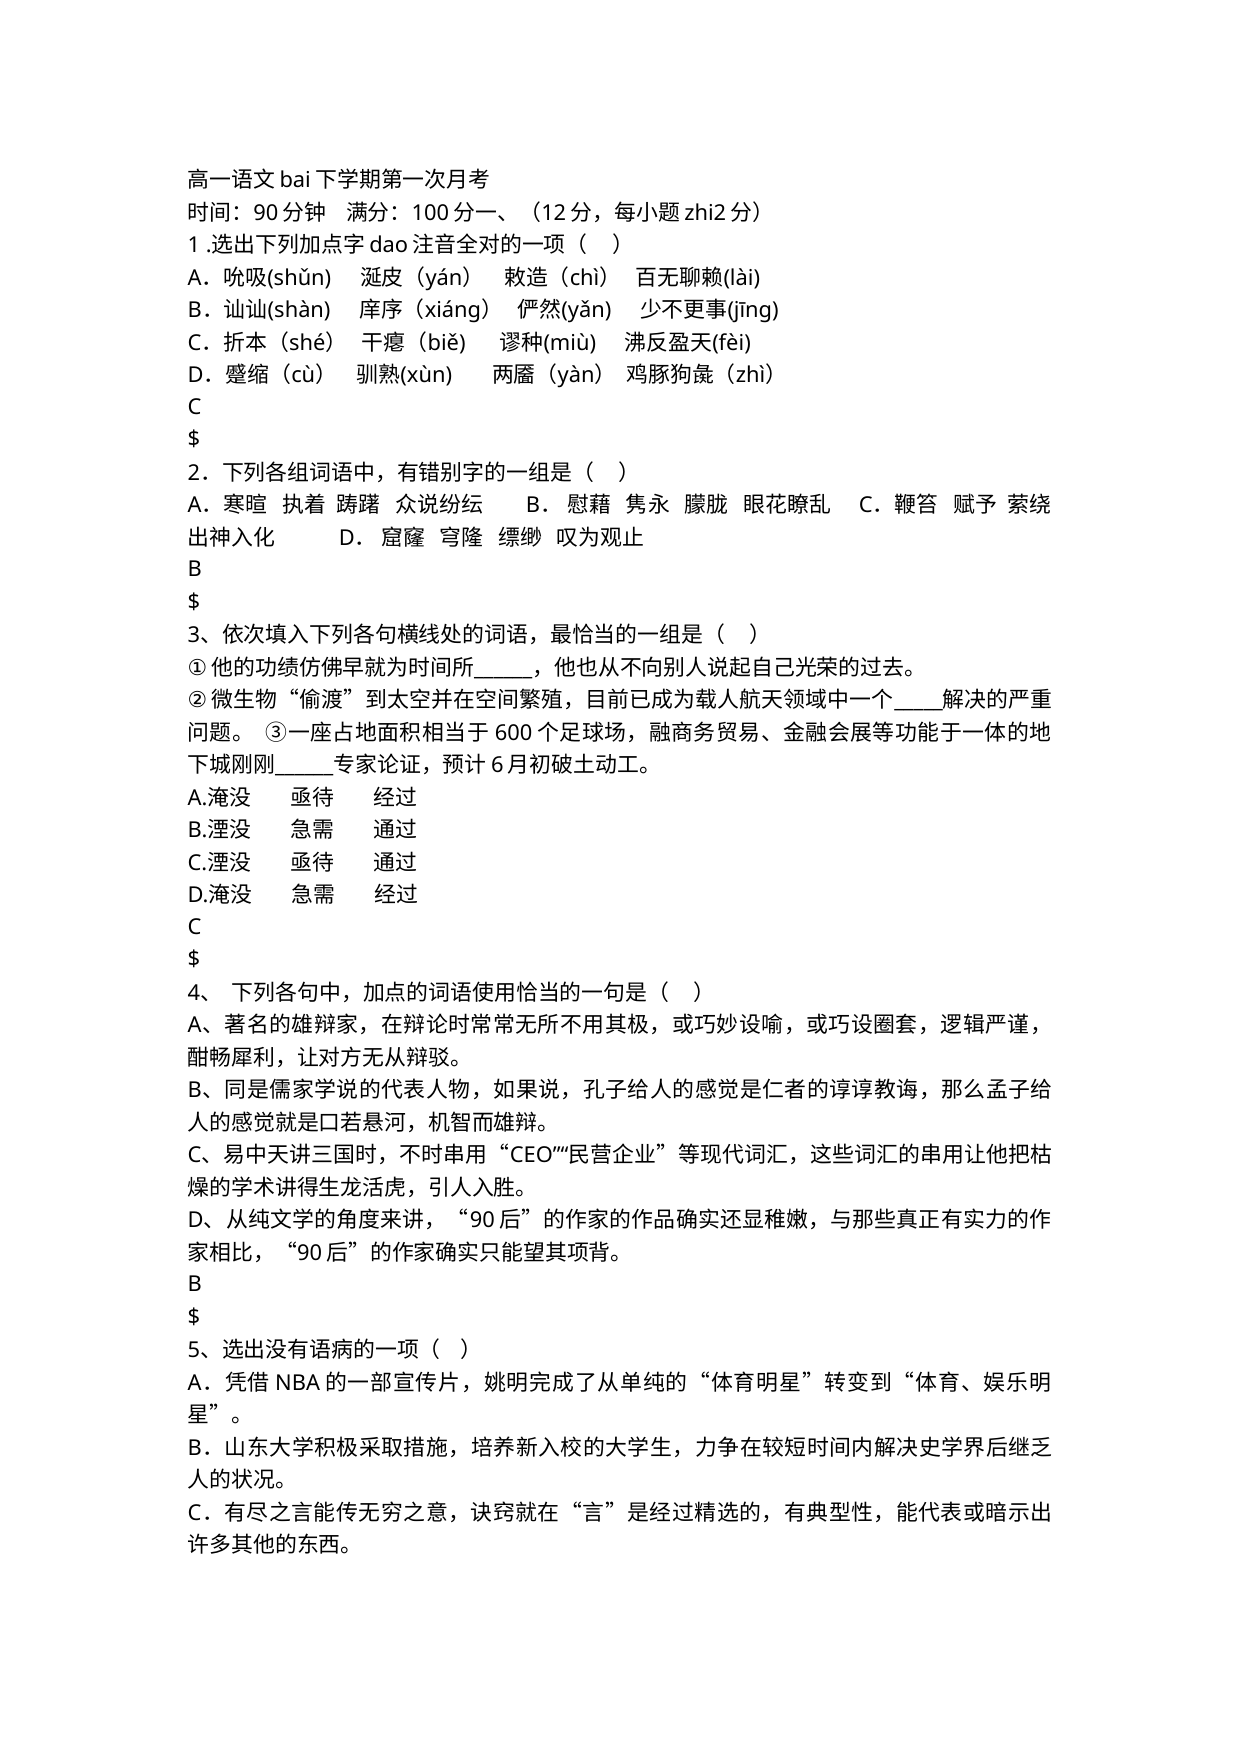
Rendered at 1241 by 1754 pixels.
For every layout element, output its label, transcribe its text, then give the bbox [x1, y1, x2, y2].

text C [187, 909, 1053, 942]
text D.淹没 急需 经过 [187, 877, 1053, 909]
text C [187, 389, 1053, 422]
text ②微生物“偷渡”到太空并在空间繁殖，目前已成为载人航天领域中一个_____解决的严重问题。 ③一座占地面积相当于600个足球场，融商务贸易、金融会展等功能于一体的地下城刚刚______专家论证，预计6月初破土动工。 [187, 682, 1053, 779]
text 3、依次填入下列各句横线处的词语，最恰当的一组是（ ） [187, 617, 1053, 649]
text $ [187, 422, 1053, 454]
text 时间：90分钟 满分：100分一、（12分，每小题zhi2分） [187, 194, 1053, 227]
text A．寒暄 执着 踌躇 众说纷纭 B． 慰藉 隽永 朦胧 眼花瞭乱 C．鞭笞 赋予 萦绕 出神入化 D． 窟窿 穹隆 缥缈 叹为观止 [187, 487, 1053, 552]
text $ [187, 584, 1053, 617]
text 4、 下列各句中，加点的词语使用恰当的一句是（ ） [187, 974, 1053, 1007]
text ①他的功绩仿佛早就为时间所______，他也从不向别人说起自己光荣的过去。 [187, 649, 1053, 682]
text A、著名的雄辩家，在辩论时常常无所不用其极，或巧妙设喻，或巧设圈套，逻辑严谨，酣畅犀利，让对方无从辩驳。 [187, 1007, 1053, 1072]
text 5、选出没有语病的一项（ ） [187, 1332, 1053, 1364]
text C、易中天讲三国时，不时串用“CEO”“民营企业”等现代词汇，这些词汇的串用让他把枯燥的学术讲得生龙活虎，引人入胜。 [187, 1137, 1053, 1202]
text $ [187, 942, 1053, 974]
text 高一语文bai下学期第一次月考 [187, 162, 1053, 194]
text B．山东大学积极采取措施，培养新入校的大学生，力争在较短时间内解决史学界后继乏人的状况。 [187, 1429, 1053, 1494]
text B．讪讪(shàn) 庠序（xiáng） 俨然(yǎn) 少不更事(jīng) [187, 292, 1053, 324]
text C．有尽之言能传无穷之意，诀窍就在“言”是经过精选的，有典型性，能代表或暗示出许多其他的东西。 [187, 1494, 1053, 1559]
text C．折本（shé） 干瘪（biě) 谬种(miù) 沸反盈天(fèi) [187, 324, 1053, 357]
text A．凭借NBA的一部宣传片，姚明完成了从单纯的“体育明星”转变到“体育、娱乐明星”。 [187, 1364, 1053, 1429]
text D、从纯文学的角度来讲，“90后”的作家的作品确实还显稚嫩，与那些真正有实力的作家相比，“90后”的作家确实只能望其项背。 [187, 1202, 1053, 1267]
text C.湮没 亟待 通过 [187, 844, 1053, 877]
text B [187, 552, 1053, 584]
text B、同是儒家学说的代表人物，如果说，孔子给人的感觉是仁者的谆谆教诲，那么孟子给人的感觉就是口若悬河，机智而雄辩。 [187, 1072, 1053, 1137]
text 1 .选出下列加点字dao注音全对的一项（ ） [187, 227, 1053, 259]
text A．吮吸(shǔn) 涎皮（yán） 敕造（chì） 百无聊赖(lài) [187, 259, 1053, 292]
text B [187, 1267, 1053, 1299]
text D．蹙缩（cù） 驯熟(xùn) 两靥（yàn） 鸡豚狗彘（zhì） [187, 357, 1053, 389]
text B.湮没 急需 通过 [187, 812, 1053, 844]
text 2．下列各组词语中，有错别字的一组是（ ） [187, 454, 1053, 487]
text $ [187, 1299, 1053, 1332]
text A.淹没 亟待 经过 [187, 779, 1053, 812]
